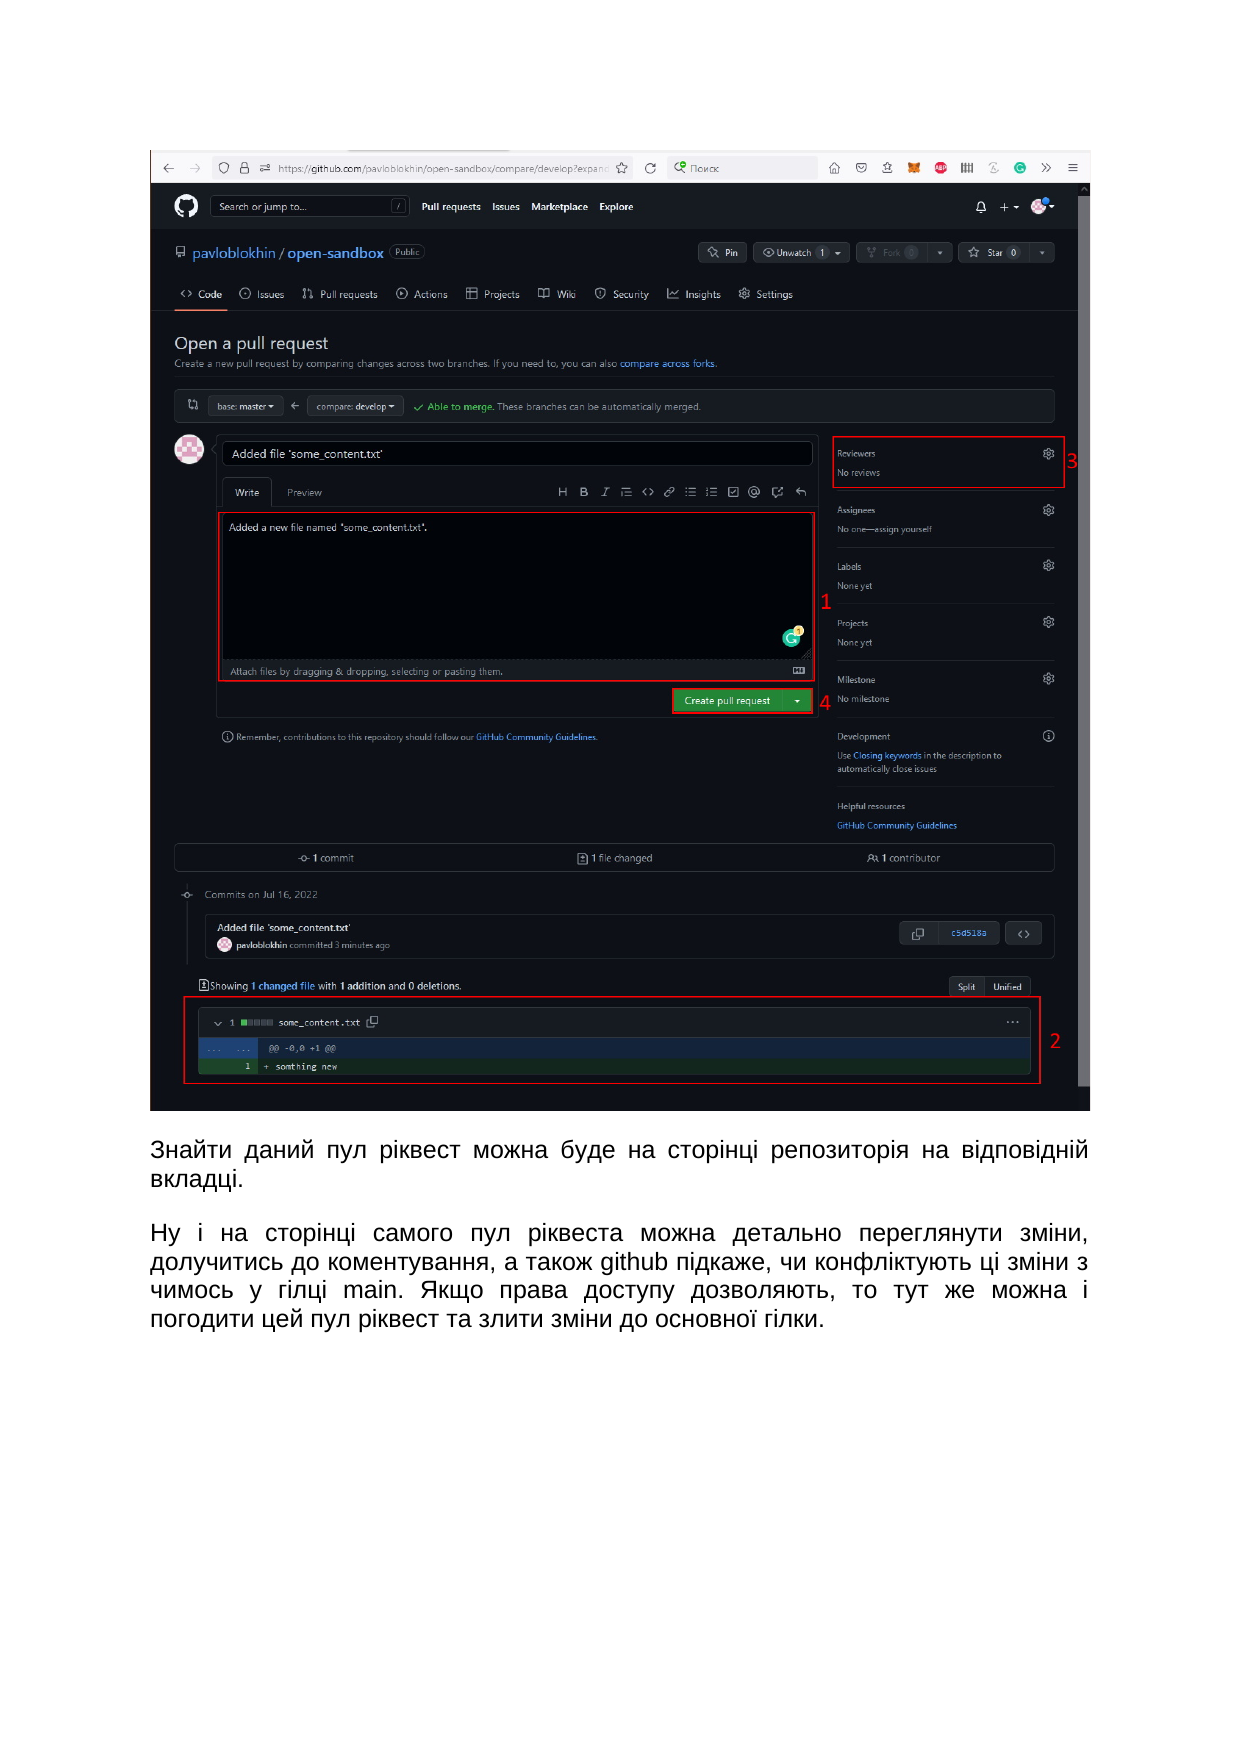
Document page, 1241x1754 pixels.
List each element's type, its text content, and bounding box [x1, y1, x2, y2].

text Знайти даний пул ріквест можна буде на сторінці репозиторія на відповідній вкладці. [150, 1135, 1090, 1193]
picture [150, 150, 1091, 1111]
text Ну і на сторінці самого пул ріквеста можна детально переглянути зміни, долучитись до коментування, а також github підкаже, чи конфліктують ці зміни з чимось у гілці main. Якщо права доступу дозволяють, то тут же можна і погодити цей пул ріквест та злити зміни до основної гілки. [150, 1218, 1090, 1333]
